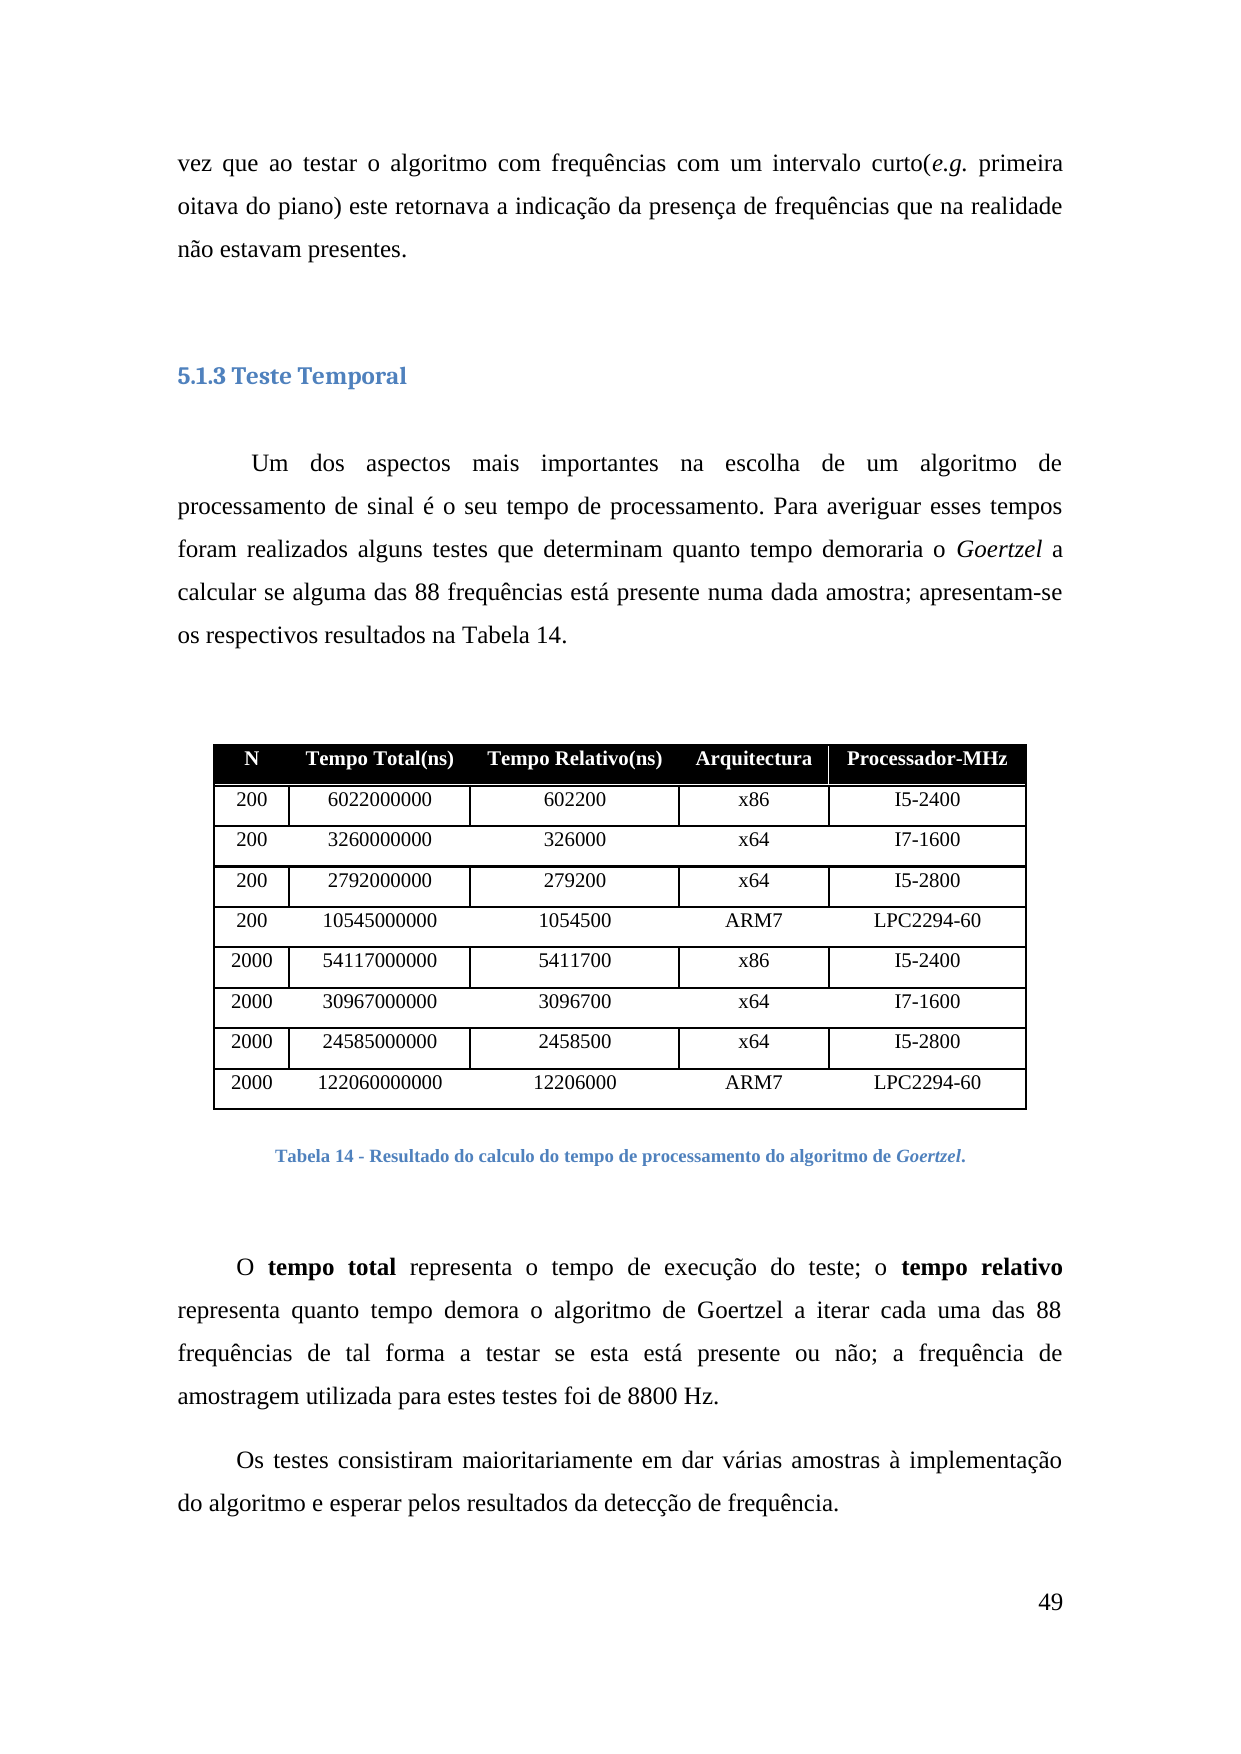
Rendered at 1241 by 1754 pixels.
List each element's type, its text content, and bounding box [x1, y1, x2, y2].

table_cell x64 [679, 827, 828, 865]
text Os testes consistiram maioritariamente em dar várias amostras à implementação do algoritmo e esperar pelos resultados da detecção de frequência. [177, 1445, 1063, 1517]
table_header Tempo Total(ns) [289, 746, 470, 784]
table_cell LPC2294-60 [829, 1070, 1025, 1108]
table_cell 2000 [215, 1029, 288, 1067]
table_cell x64 [680, 868, 828, 906]
table_cell LPC2294-60 [829, 908, 1025, 946]
table_cell ARM7 [679, 1070, 828, 1108]
table_cell x86 [680, 787, 828, 825]
table_cell x64 [679, 989, 828, 1027]
table_cell 326000 [470, 827, 679, 865]
table_cell I5-2800 [830, 1029, 1025, 1067]
table_cell I5-2800 [830, 868, 1025, 906]
subtitle 5.1.3 Teste Temporal [177, 362, 1063, 391]
table_cell 3096700 [470, 989, 679, 1027]
table_cell 2458500 [471, 1029, 678, 1067]
table_cell I7-1600 [829, 827, 1025, 865]
table_cell 10545000000 [289, 908, 470, 946]
text O tempo total representa o tempo de execução do teste; o tempo relativo representa quanto tempo demora o algoritmo de Goertzel a iterar cada uma das 88 frequências de tal forma a testar se esta está presente ou não; a frequência de amostragem utilizada para estes testes foi de 8800 Hz. [177, 1252, 1063, 1410]
table_cell 54117000000 [290, 948, 469, 987]
table_cell 200 [215, 868, 288, 906]
table_cell I7-1600 [829, 989, 1025, 1027]
table_cell 2000 [215, 948, 288, 987]
table_cell I5-2400 [830, 948, 1025, 987]
table_cell 6022000000 [290, 787, 469, 825]
table_cell 602200 [471, 787, 678, 825]
table_cell ARM7 [679, 908, 828, 946]
table_cell 1054500 [470, 908, 679, 946]
table_cell 5411700 [471, 948, 678, 987]
table_cell 200 [215, 908, 289, 946]
table_cell x86 [680, 948, 828, 987]
table_cell 2000 [215, 1070, 289, 1108]
table_header Processador-MHz [829, 746, 1025, 784]
table_cell 279200 [471, 868, 678, 906]
table_cell 2792000000 [290, 868, 469, 906]
table_cell 200 [215, 787, 288, 825]
table_cell 12206000 [470, 1070, 679, 1108]
table_cell 24585000000 [290, 1029, 469, 1067]
table_header N [215, 746, 289, 784]
table_cell 122060000000 [289, 1070, 470, 1108]
table_cell 30967000000 [289, 989, 470, 1027]
table_header Tempo Relativo(ns) [470, 746, 679, 784]
table_cell 2000 [215, 989, 289, 1027]
table_header Arquitectura [679, 746, 828, 784]
table_cell 200 [215, 827, 289, 865]
table_cell 3260000000 [289, 827, 470, 865]
table_cell I5-2400 [830, 787, 1025, 825]
table_cell x64 [680, 1029, 828, 1067]
